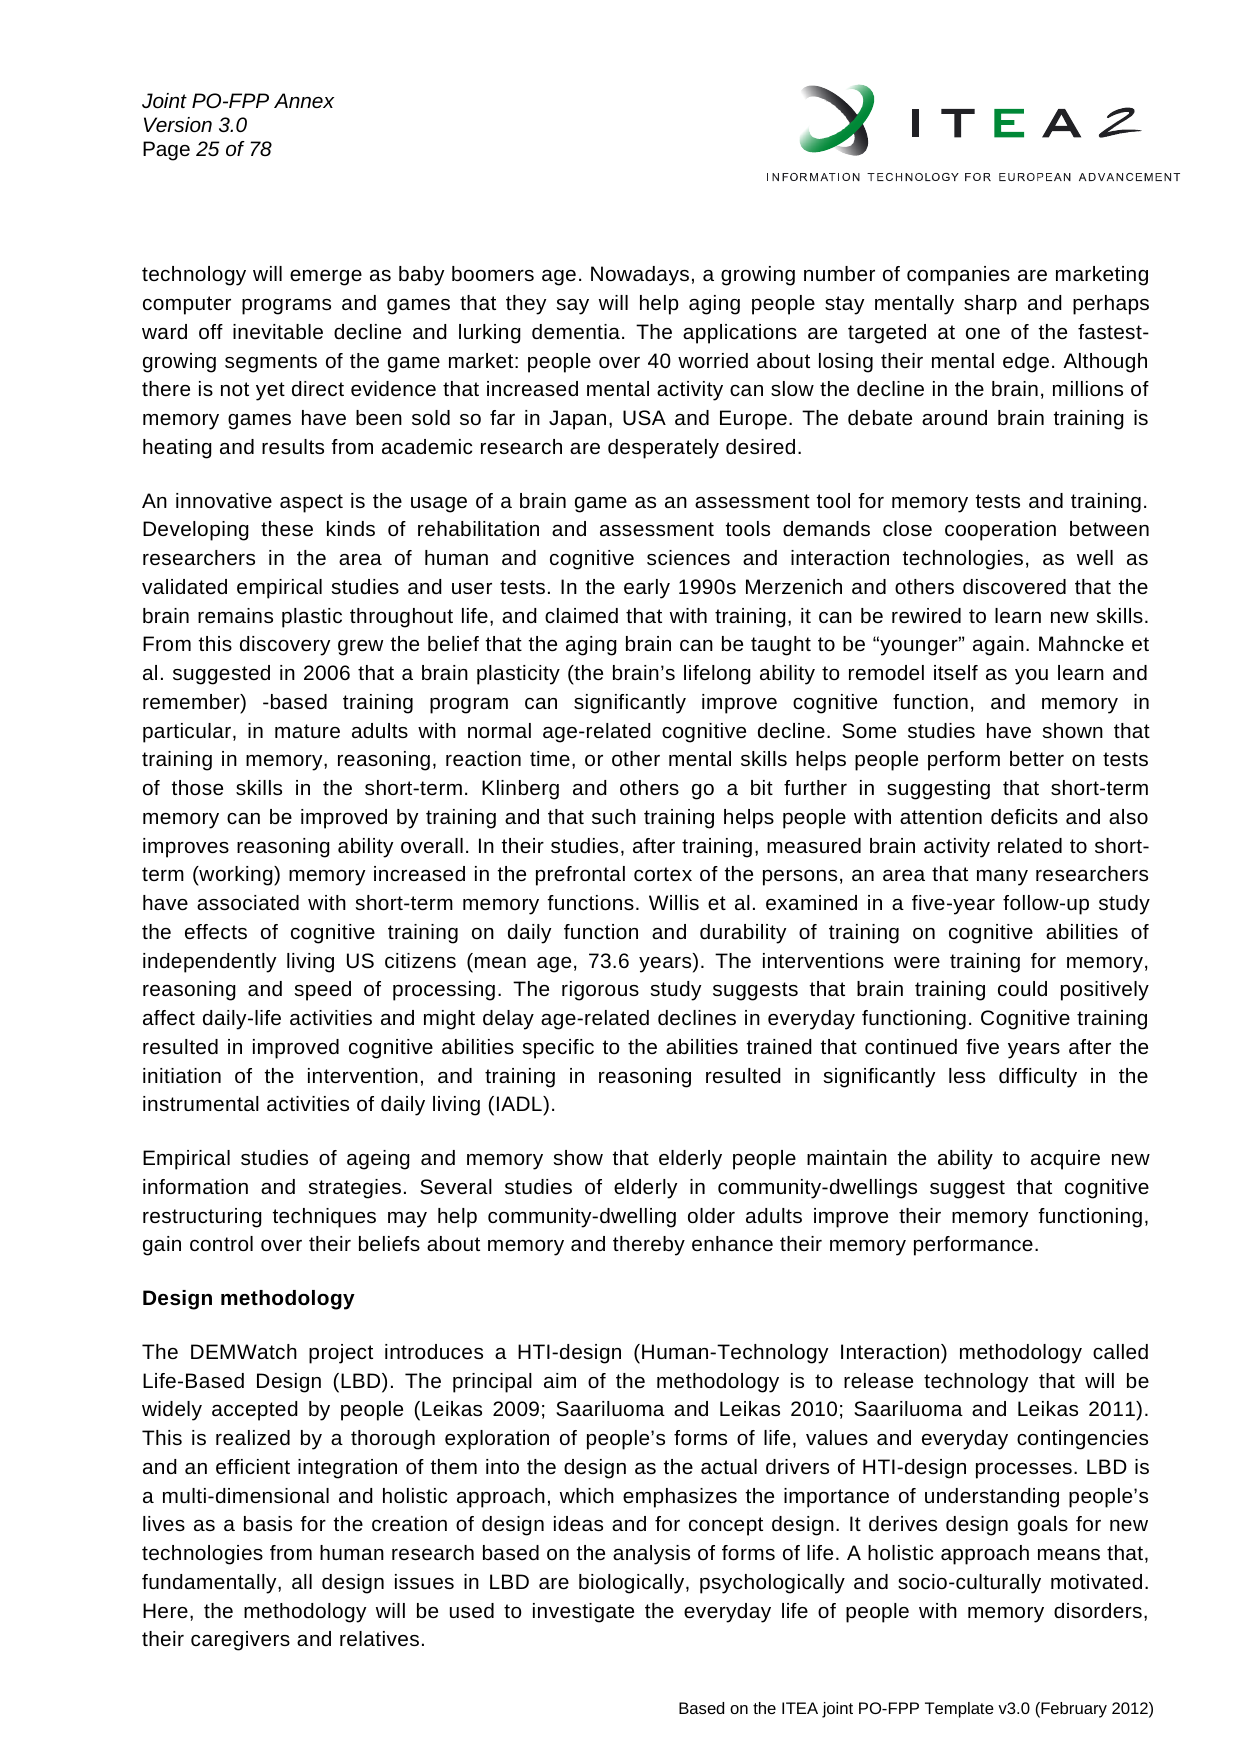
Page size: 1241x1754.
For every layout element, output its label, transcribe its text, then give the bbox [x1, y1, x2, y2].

text Design methodology [142, 1286, 1152, 1310]
text An innovative aspect is the usage of a brain game as an assessment tool for memory tests and training. Developing these kinds of rehabilitation and assessment tools demands close cooperation between researchers in the area of human and cognitive sciences and interaction technologies, as well as validated empirical studies and user tests. In the early 1990s Merzenich and others discovered that the brain remains plastic throughout life, and claimed that with training, it can be rewired to learn new skills. From this discovery grew the belief that the aging brain can be taught to be “younger” again. Mahncke et al. suggested in 2006 that a brain plasticity (the brain’s lifelong ability to remodel itself as you learn and remember) -based training program can significantly improve cognitive function, and memory in particular, in mature adults with normal age-related cognitive decline. Some studies have shown that training in memory, reasoning, reaction time, or other mental skills helps people perform better on tests of those skills in the short-term. Klinberg and others go a bit further in suggesting that short-term memory can be improved by training and that such training helps people with attention deficits and also improves reasoning ability overall. In their studies, after training, measured brain activity related to short-term (working) memory increased in the prefrontal cortex of the persons, an area that many researchers have associated with short-term memory functions. Willis et al. examined in a five-year follow-up study the effects of cognitive training on daily function and durability of training on cognitive abilities of independently living US citizens (mean age, 73.6 years). The interventions were training for memory, reasoning and speed of processing. The rigorous study suggests that brain training could positively affect daily-life activities and might delay age-related declines in everyday functioning. Cognitive training resulted in improved cognitive abilities specific to the abilities trained that continued five years after the initiation of the intervention, and training in reasoning resulted in significantly less difficulty in the instrumental activities of daily living (IADL). [142, 488, 1152, 1116]
text The DEMWatch project introduces a HTI-design (Human-Technology Interaction) methodology called Life-Based Design (LBD). The principal aim of the methodology is to release technology that will be widely accepted by people (Leikas 2009; Saariluoma and Leikas 2010; Saariluoma and Leikas 2011). This is realized by a thorough exploration of people’s forms of life, values and everyday contingencies and an efficient integration of them into the design as the actual drivers of HTI-design processes. LBD is a multi-dimensional and holistic approach, which emphasizes the importance of understanding people’s lives as a basis for the creation of design ideas and for concept design. It derives design goals for new technologies from human research based on the analysis of forms of life. A holistic approach means that, fundamentally, all design issues in LBD are biologically, psychologically and socio-culturally motivated. Here, the methodology will be used to investigate the everyday life of people with memory disorders, their caregivers and relatives. [142, 1340, 1152, 1651]
text Empirical studies of ageing and memory show that elderly people maintain the ability to acquire new information and strategies. Several studies of elderly in community-dwellings suggest that cognitive restructuring techniques may help community-dwelling older adults improve their memory functioning, gain control over their beliefs about memory and thereby enhance their memory performance. [142, 1146, 1152, 1256]
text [142, 262, 1152, 459]
